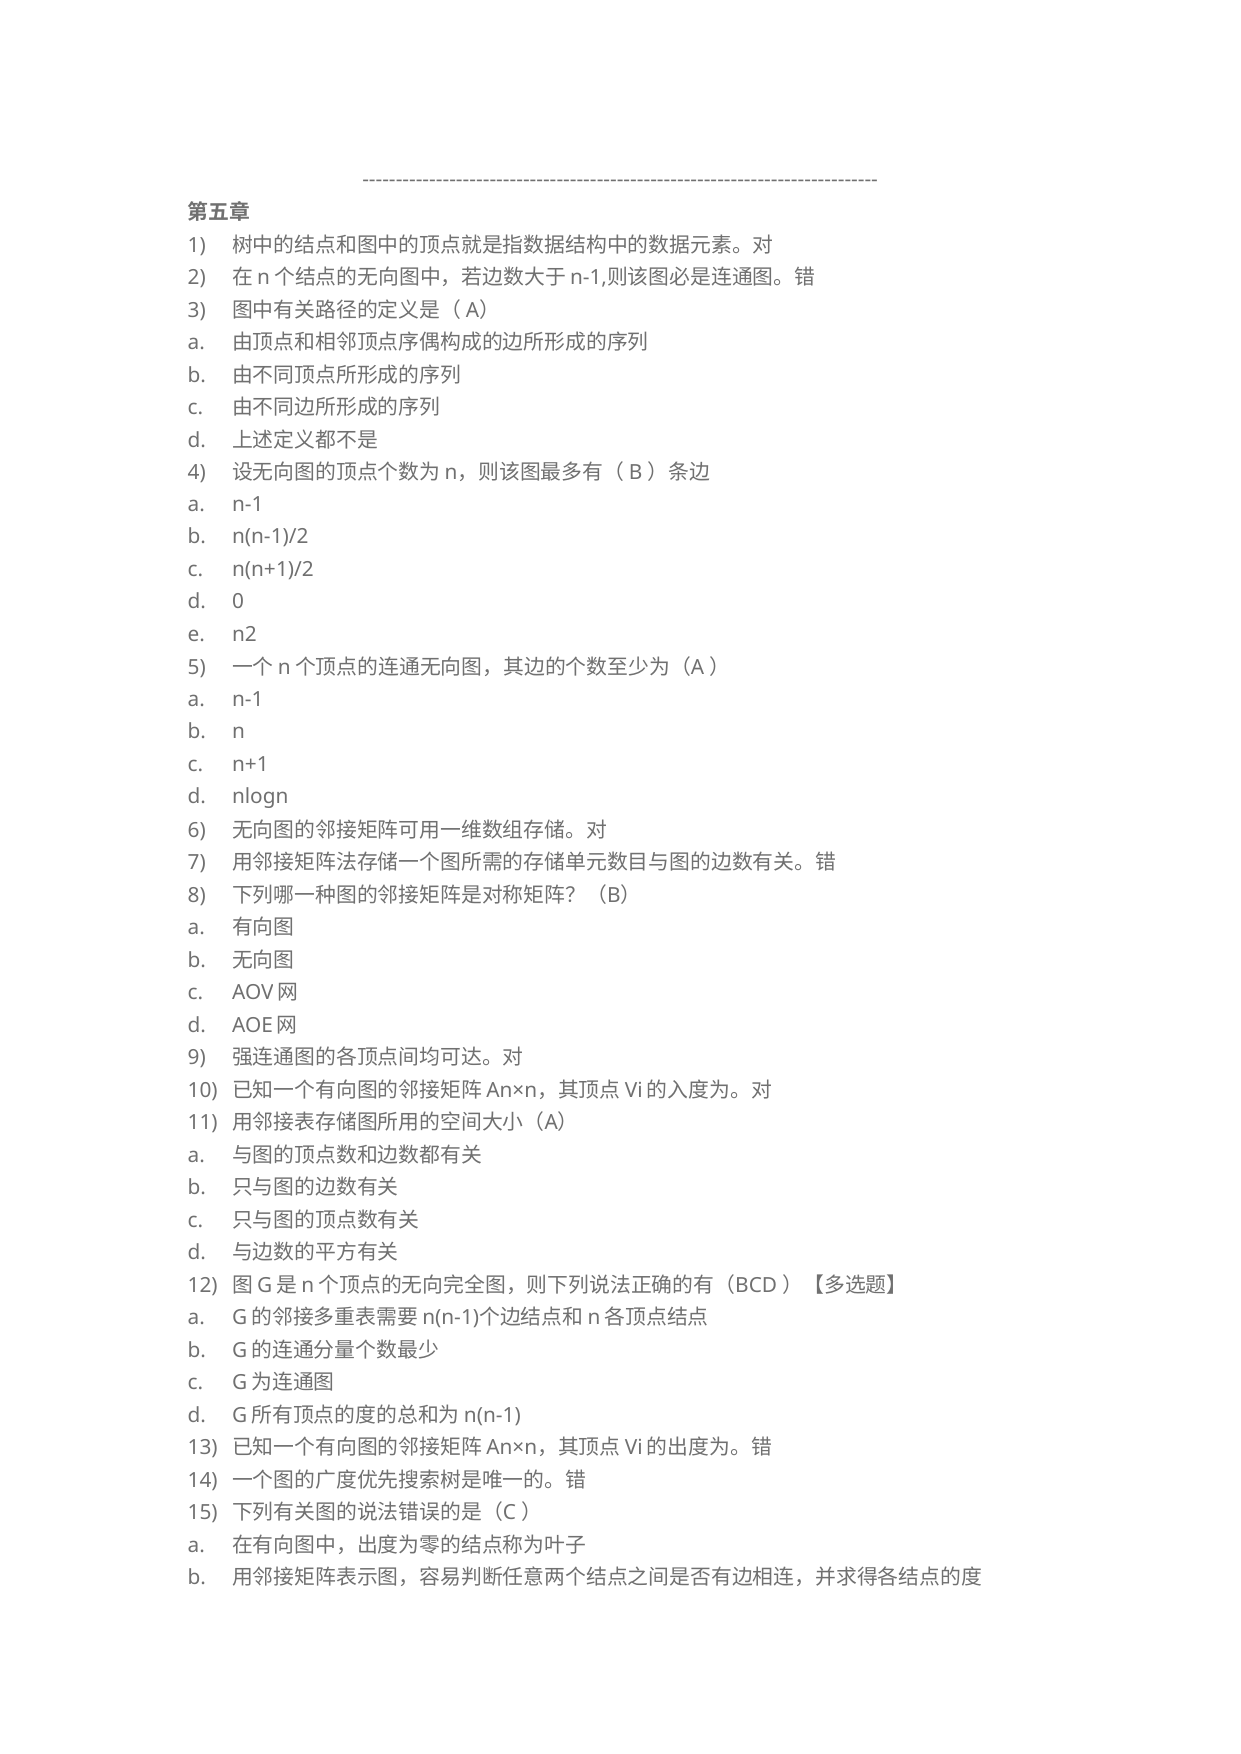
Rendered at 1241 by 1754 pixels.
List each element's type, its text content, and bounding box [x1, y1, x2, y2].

list 有向图 [187, 909, 1053, 942]
list 一个n个顶点的连通无向图，其边的个数至少为（A ） [187, 649, 1053, 682]
list 一个图的广度优先搜索树是唯一的。错 [187, 1462, 1053, 1494]
list 只与图的顶点数有关 [187, 1202, 1053, 1234]
list n(n-1)/2 [187, 519, 1053, 552]
list 上述定义都不是 [187, 422, 1053, 454]
list 与边数的平方有关 [187, 1234, 1053, 1267]
list n(n+1)/2 [187, 552, 1053, 584]
list 用邻接矩阵表示图，容易判断任意两个结点之间是否有边相连，并求得各结点的度 [187, 1559, 1053, 1592]
list AOE网 [187, 1007, 1053, 1039]
list nlogn [187, 779, 1053, 812]
list 由顶点和相邻顶点序偶构成的边所形成的序列 [187, 324, 1053, 357]
list ----------------------------------------------------------------------------- [187, 162, 1053, 194]
list G的连通分量个数最少 [187, 1332, 1053, 1364]
list n+1 [187, 747, 1053, 779]
list 用邻接矩阵法存储一个图所需的存储单元数目与图的边数有关。错 [187, 844, 1053, 877]
list 下列有关图的说法错误的是（C ） [187, 1494, 1053, 1527]
list 在n个结点的无向图中，若边数大于n-1,则该图必是连通图。错 [187, 259, 1053, 292]
list 只与图的边数有关 [187, 1169, 1053, 1202]
list 在有向图中，出度为零的结点称为叶子 [187, 1527, 1053, 1559]
list 无向图 [187, 942, 1053, 974]
list n [187, 714, 1053, 747]
list n-1 [187, 487, 1053, 519]
list 树中的结点和图中的顶点就是指数据结构中的数据元素。对 [187, 227, 1053, 259]
list n-1 [187, 682, 1053, 714]
list G的邻接多重表需要n(n-1)个边结点和n各顶点结点 [187, 1299, 1053, 1332]
list 由不同顶点所形成的序列 [187, 357, 1053, 389]
list 已知一个有向图的邻接矩阵An×n，其顶点Vi的出度为。错 [187, 1429, 1053, 1462]
list 用邻接表存储图所用的空间大小（A） [187, 1104, 1053, 1137]
list 第五章 [187, 194, 1053, 227]
list n2 [187, 617, 1053, 649]
list G所有顶点的度的总和为n(n-1) [187, 1397, 1053, 1429]
list 无向图的邻接矩阵可用一维数组存储。对 [187, 812, 1053, 844]
list 与图的顶点数和边数都有关 [187, 1137, 1053, 1169]
list 强连通图的各顶点间均可达。对 [187, 1039, 1053, 1072]
list G为连通图 [187, 1364, 1053, 1397]
list 由不同边所形成的序列 [187, 389, 1053, 422]
list 已知一个有向图的邻接矩阵An×n，其顶点Vi的入度为。对 [187, 1072, 1053, 1104]
list 下列哪一种图的邻接矩阵是对称矩阵？（B） [187, 877, 1053, 909]
list AOV网 [187, 974, 1053, 1007]
list 图中有关路径的定义是（ A） [187, 292, 1053, 324]
list 设无向图的顶点个数为n，则该图最多有（ B ）条边 [187, 454, 1053, 487]
list 0 [187, 584, 1053, 617]
list 图G是n个顶点的无向完全图，则下列说法正确的有（BCD ）【多选题】 [187, 1267, 1053, 1299]
